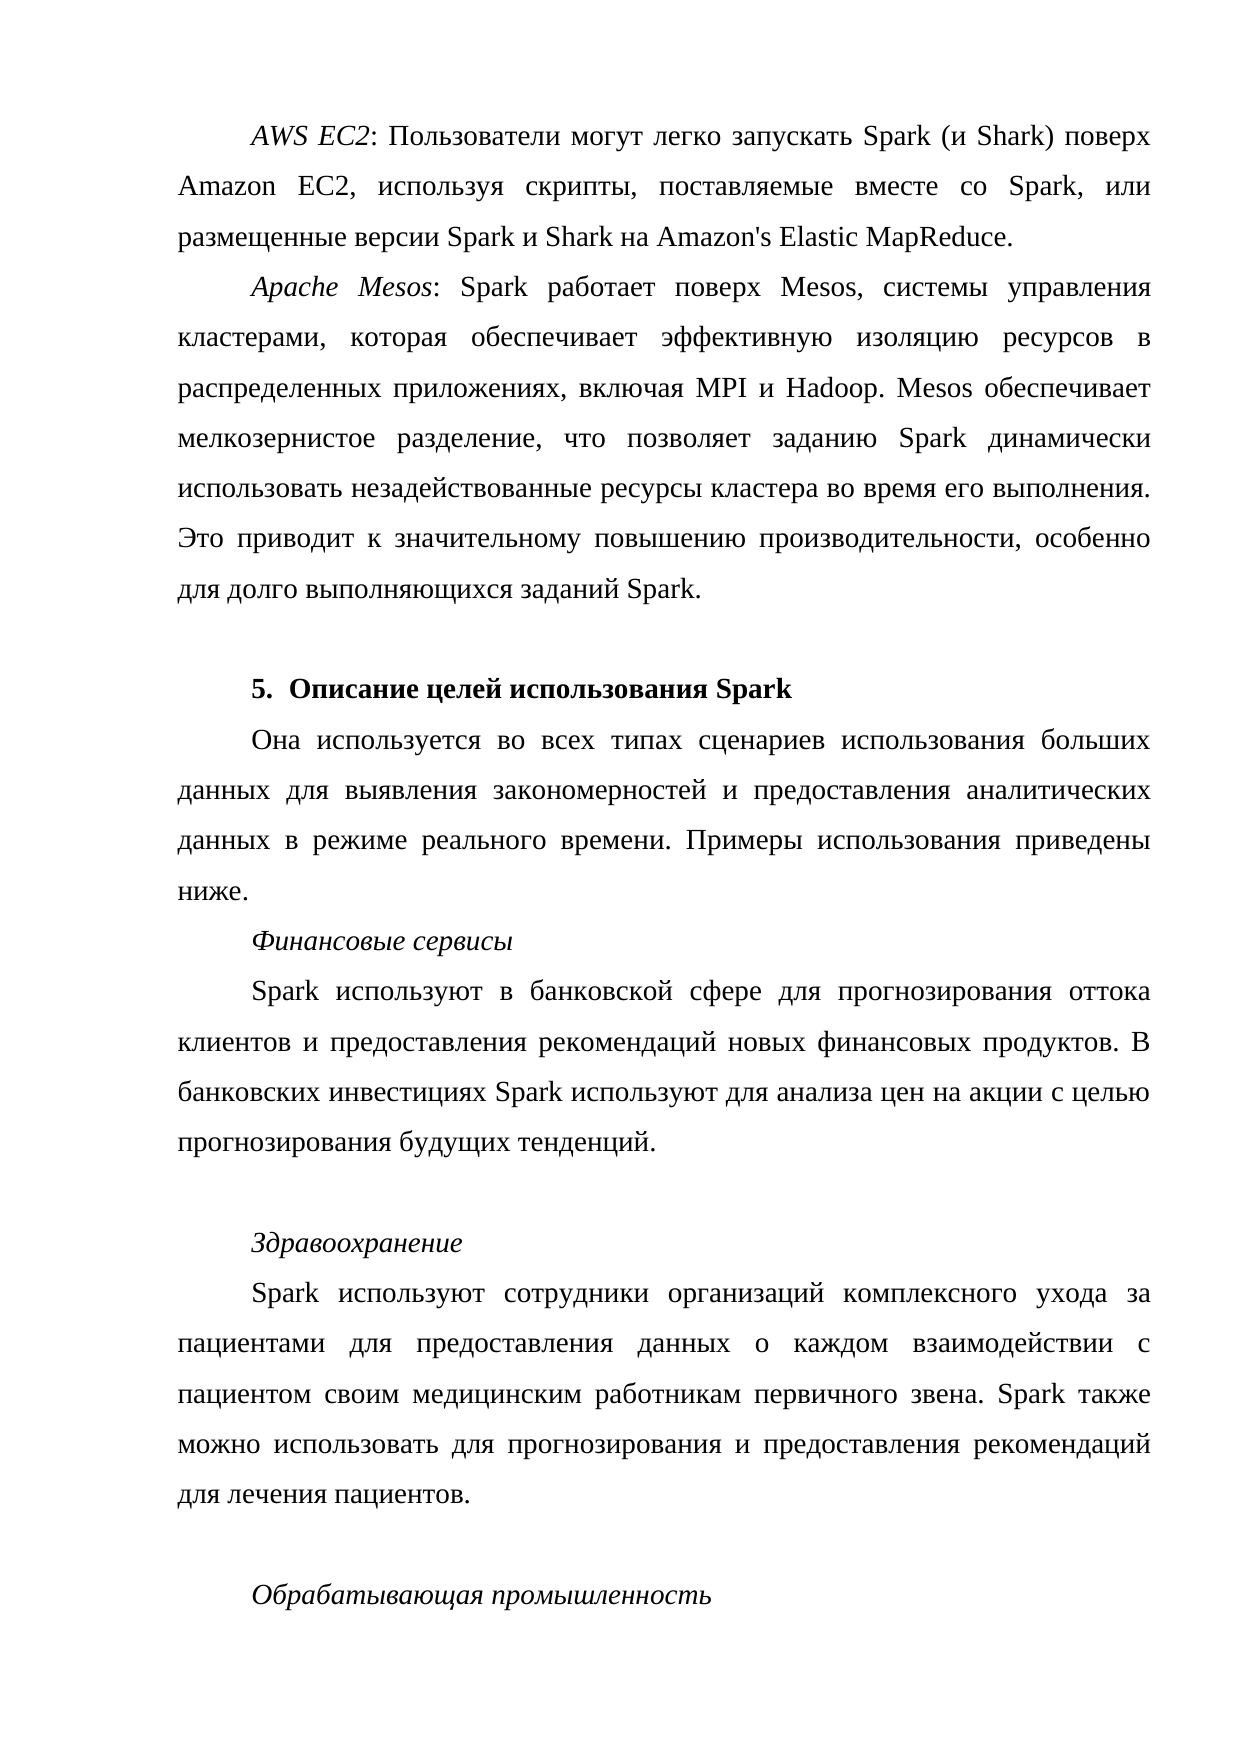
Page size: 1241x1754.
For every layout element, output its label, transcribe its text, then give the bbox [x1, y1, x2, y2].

list Описание целей использования Spark [251, 672, 1152, 705]
text Spark используют сотрудники организаций комплексного ухода за пациентами для предоставления данных о каждом взаимодействии с пациентом своим медицинским работникам первичного звена. Spark также можно использовать для прогнозирования и предоставления рекомендаций для лечения пациентов. [177, 1275, 1152, 1510]
text Она используется во всех типах сценариев использования больших данных для выявления закономерностей и предоставления аналитических данных в режиме реального времени. Примеры использования приведены ниже. [177, 722, 1152, 906]
text Apache Mesos: Spark работает поверх Mesos, системы управления кластерами, которая обеспечивает эффективную изоляцию ресурсов в распределенных приложениях, включая MPI и Hadoop. Mesos обеспечивает мелкозернистое разделение, что позволяет заданию Spark динамически использовать незадействованные ресурсы кластера во время его выполнения. Это приводит к значительному повышению производительности, особенно для долго выполняющихся заданий Spark. [177, 269, 1152, 604]
text Здравоохранение [177, 1225, 1152, 1258]
text AWS EC2: Пользователи могут легко запускать Spark (и Shark) поверх Amazon EC2, используя скрипты, поставляемые вместе со Spark, или размещенные версии Spark и Shark на Amazon's Elastic MapReduce. [177, 118, 1152, 252]
text Обрабатывающая промышленность [177, 1577, 1152, 1611]
text Spark используют в банковской сфере для прогнозирования оттока клиентов и предоставления рекомендаций новых финансовых продуктов. В банковских инвестициях Spark используют для анализа цен на акции с целью прогнозирования будущих тенденций. [177, 973, 1152, 1158]
text Финансовые сервисы [177, 923, 1152, 957]
